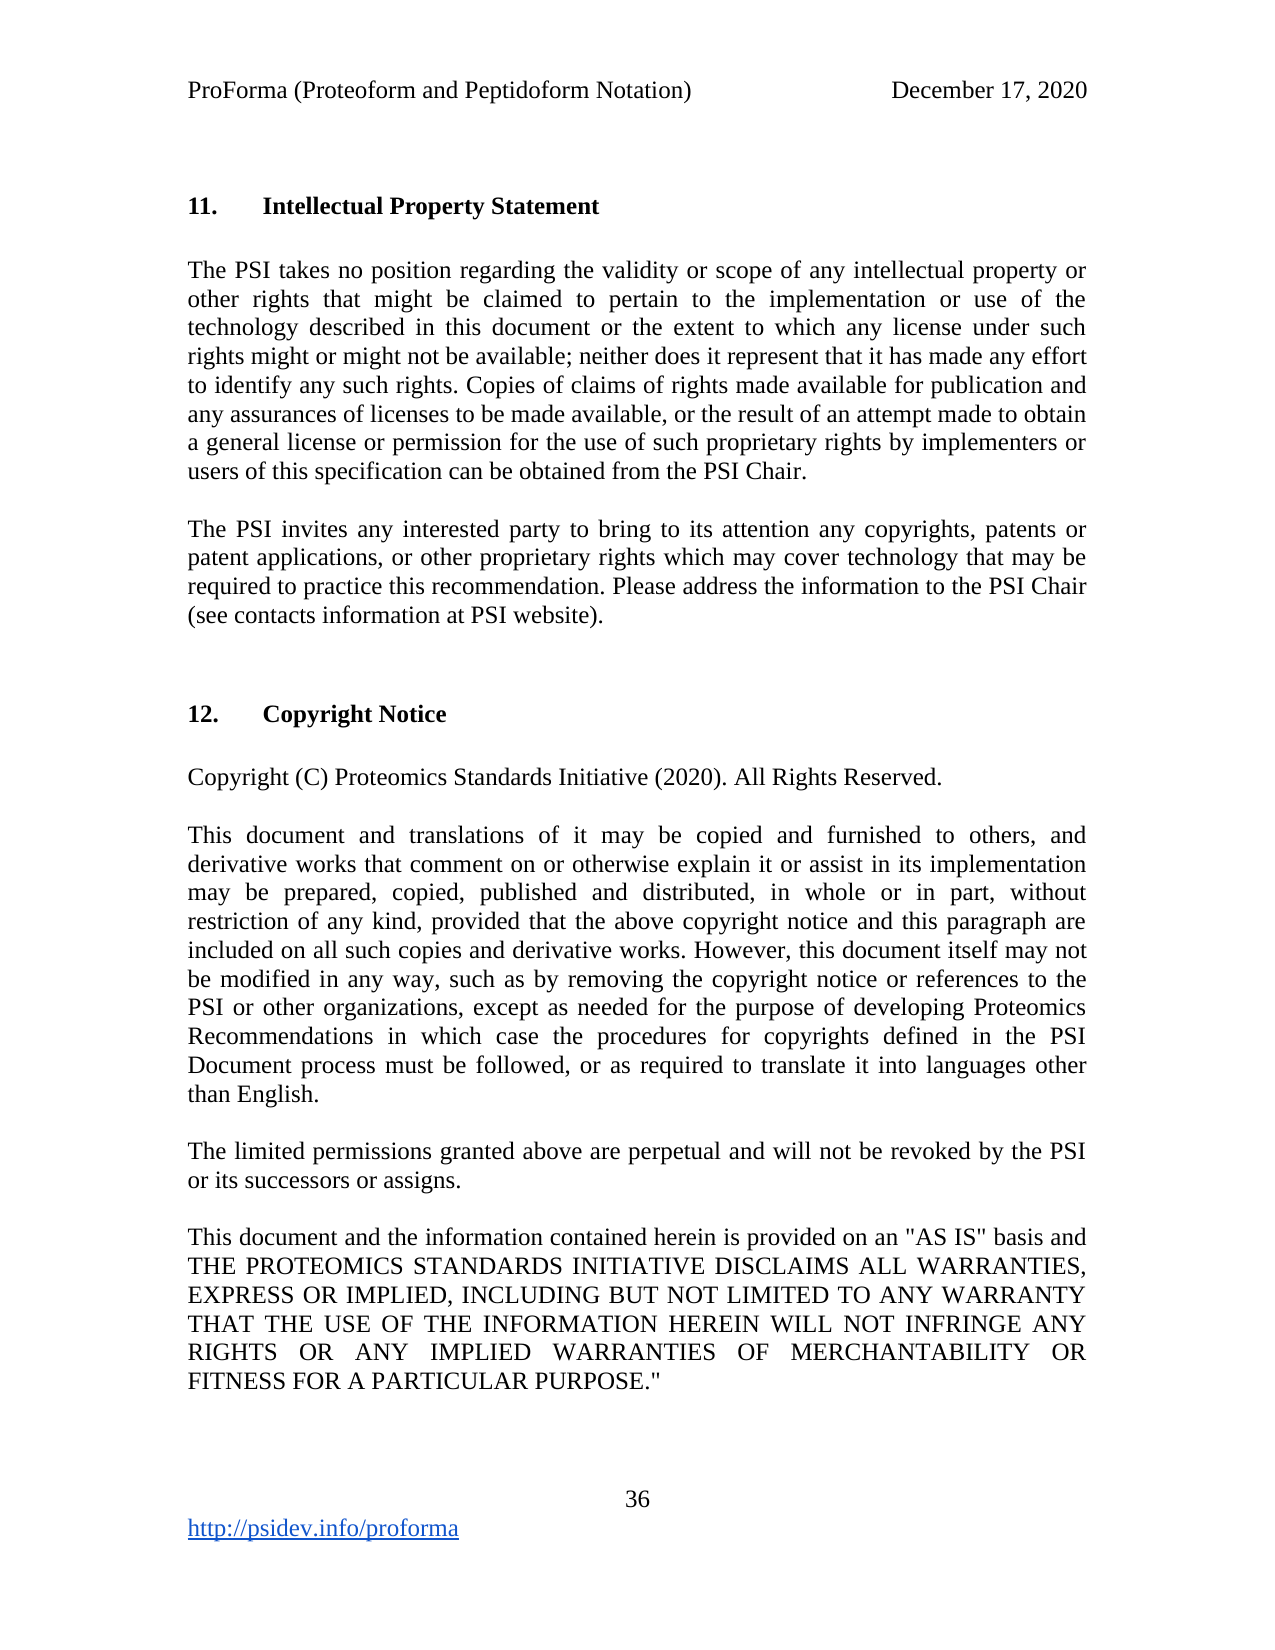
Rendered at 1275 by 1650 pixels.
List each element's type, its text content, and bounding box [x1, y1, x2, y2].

text The limited permissions granted above are perpetual and will not be revoked by the PSI or its successors or assigns. [187, 1136, 1087, 1194]
subtitle Copyright Notice [187, 699, 1087, 727]
text This document and translations of it may be copied and furnished to others, and derivative works that comment on or otherwise explain it or assist in its implementation may be prepared, copied, published and distributed, in whole or in part, without restriction of any kind, provided that the above copyright notice and this paragraph are included on all such copies and derivative works. However, this document itself may not be modified in any way, such as by removing the copyright notice or references to the PSI or other organizations, except as needed for the purpose of developing Proteomics Recommendations in which case the procedures for copyrights defined in the PSI Document process must be followed, or as required to translate it into languages other than English. [187, 820, 1087, 1107]
text This document and the information contained herein is provided on an "AS IS" basis and THE PROTEOMICS STANDARDS INITIATIVE DISCLAIMS ALL WARRANTIES, EXPRESS OR IMPLIED, INCLUDING BUT NOT LIMITED TO ANY WARRANTY THAT THE USE OF THE INFORMATION HEREIN WILL NOT INFRINGE ANY RIGHTS OR ANY IMPLIED WARRANTIES OF MERCHANTABILITY OR FITNESS FOR A PARTICULAR PURPOSE." [187, 1222, 1087, 1395]
text The PSI invites any interested party to bring to its attention any copyrights, patents or patent applications, or other proprietary rights which may cover technology that may be required to practice this recommendation. Please address the information to the PSI Chair (see contacts information at PSI website). [187, 514, 1087, 629]
subtitle Intellectual Property Statement [187, 191, 1087, 220]
text Copyright (C) Proteomics Standards Initiative (2020). All Rights Reserved. [187, 762, 1087, 791]
text The PSI takes no position regarding the validity or scope of any intellectual property or other rights that might be claimed to pertain to the implementation or use of the technology described in this document or the extent to which any license under such rights might or might not be available; neither does it represent that it has made any effort to identify any such rights. Copies of claims of rights made available for publication and any assurances of licenses to be made available, or the result of an attempt made to obtain a general license or permission for the use of such proprietary rights by implementers or users of this specification can be obtained from the PSI Chair. [187, 255, 1087, 485]
